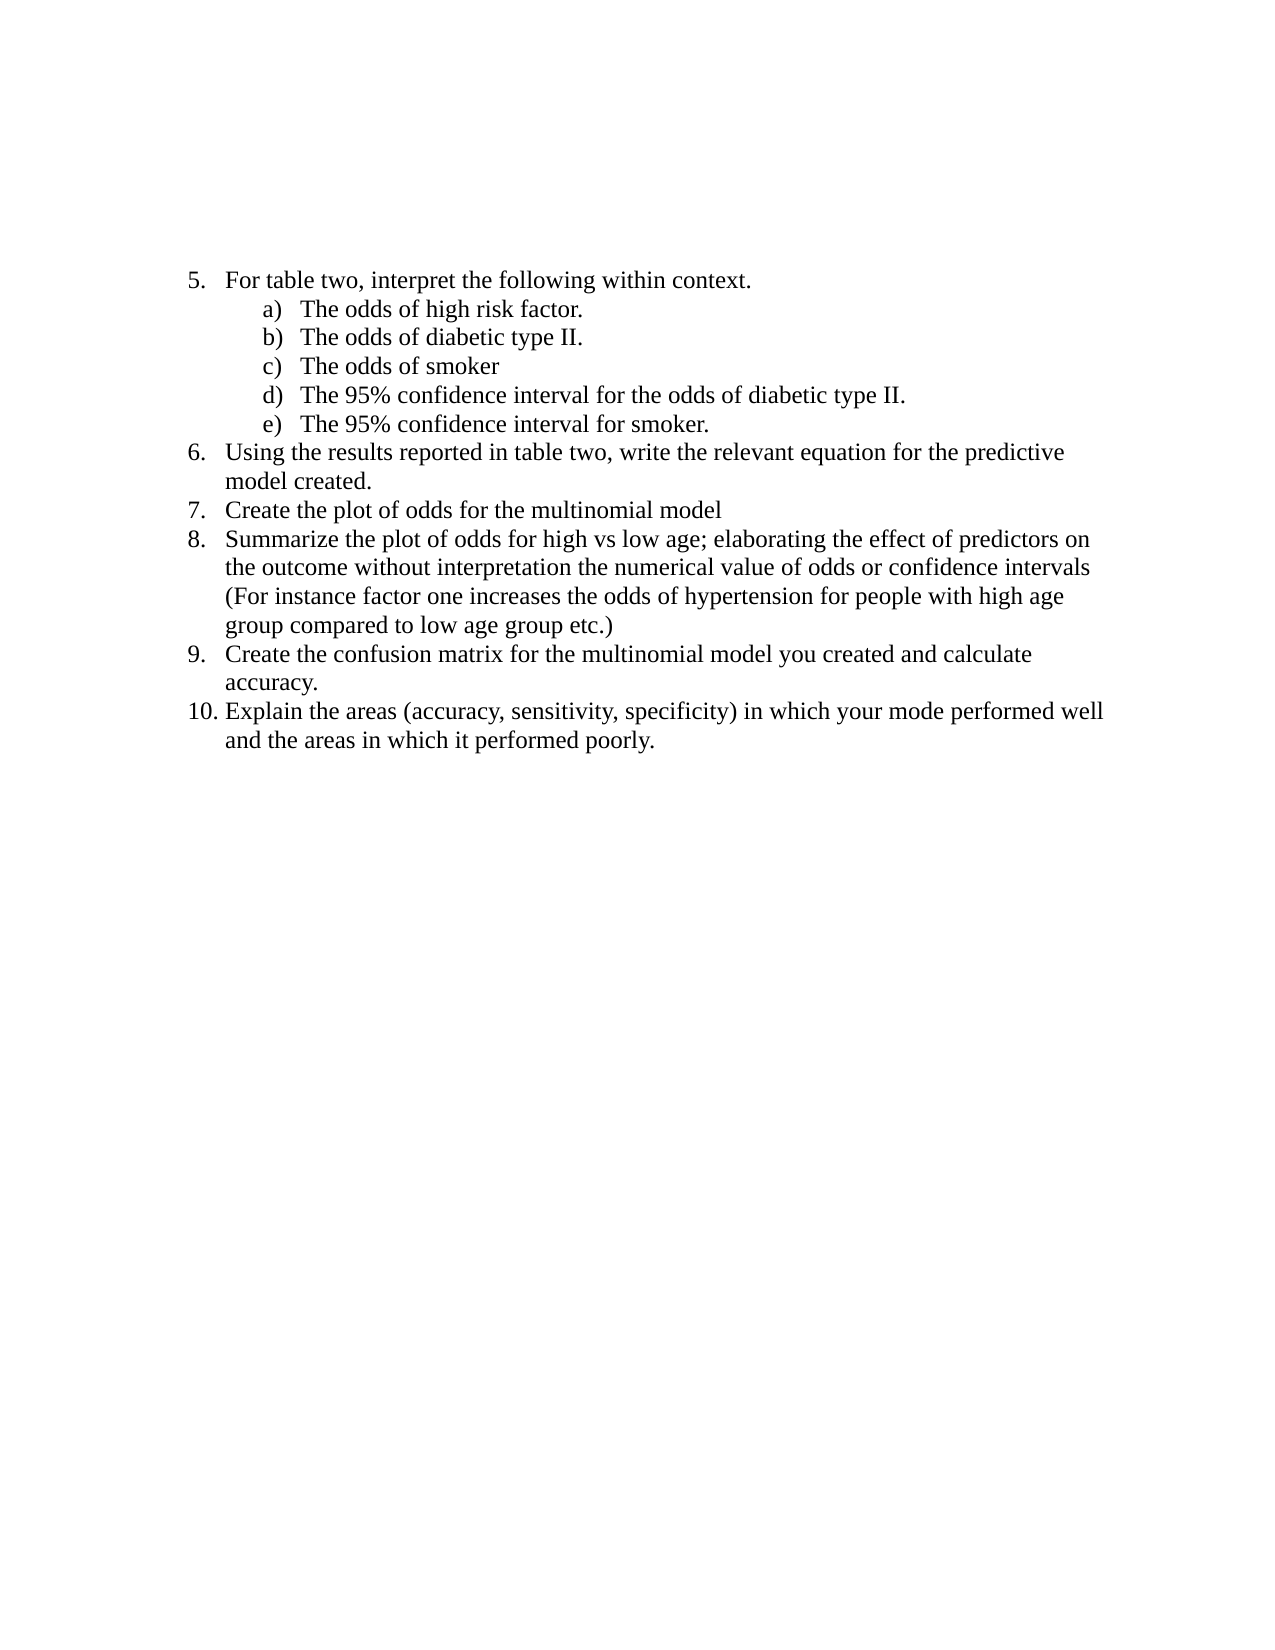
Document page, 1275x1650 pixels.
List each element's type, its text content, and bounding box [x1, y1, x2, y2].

list Create the confusion matrix for the multinomial model you created and calculate accuracy. [187, 639, 1125, 696]
list Create the plot of odds for the multinomial model [187, 495, 1125, 524]
list Using the results reported in table two, write the relevant equation for the predictive model created. [187, 437, 1125, 495]
list The 95% confidence interval for smoker. [262, 409, 1125, 437]
list The odds of high risk factor. [262, 294, 1125, 322]
list The odds of diabetic type II. [262, 322, 1125, 351]
list The 95% confidence interval for the odds of diabetic type II. [262, 380, 1125, 409]
list The odds of smoker [262, 351, 1125, 380]
list Summarize the plot of odds for high vs low age; elaborating the effect of predictors on the outcome without interpretation the numerical value of odds or confidence intervals (For instance factor one increases the odds of hypertension for people with high age group compared to low age group etc.) [187, 524, 1125, 639]
list For table two, interpret the following within context. [187, 265, 1125, 294]
list Explain the areas (accuracy, sensitivity, specificity) in which your mode performed well and the areas in which it performed poorly. [187, 696, 1125, 754]
